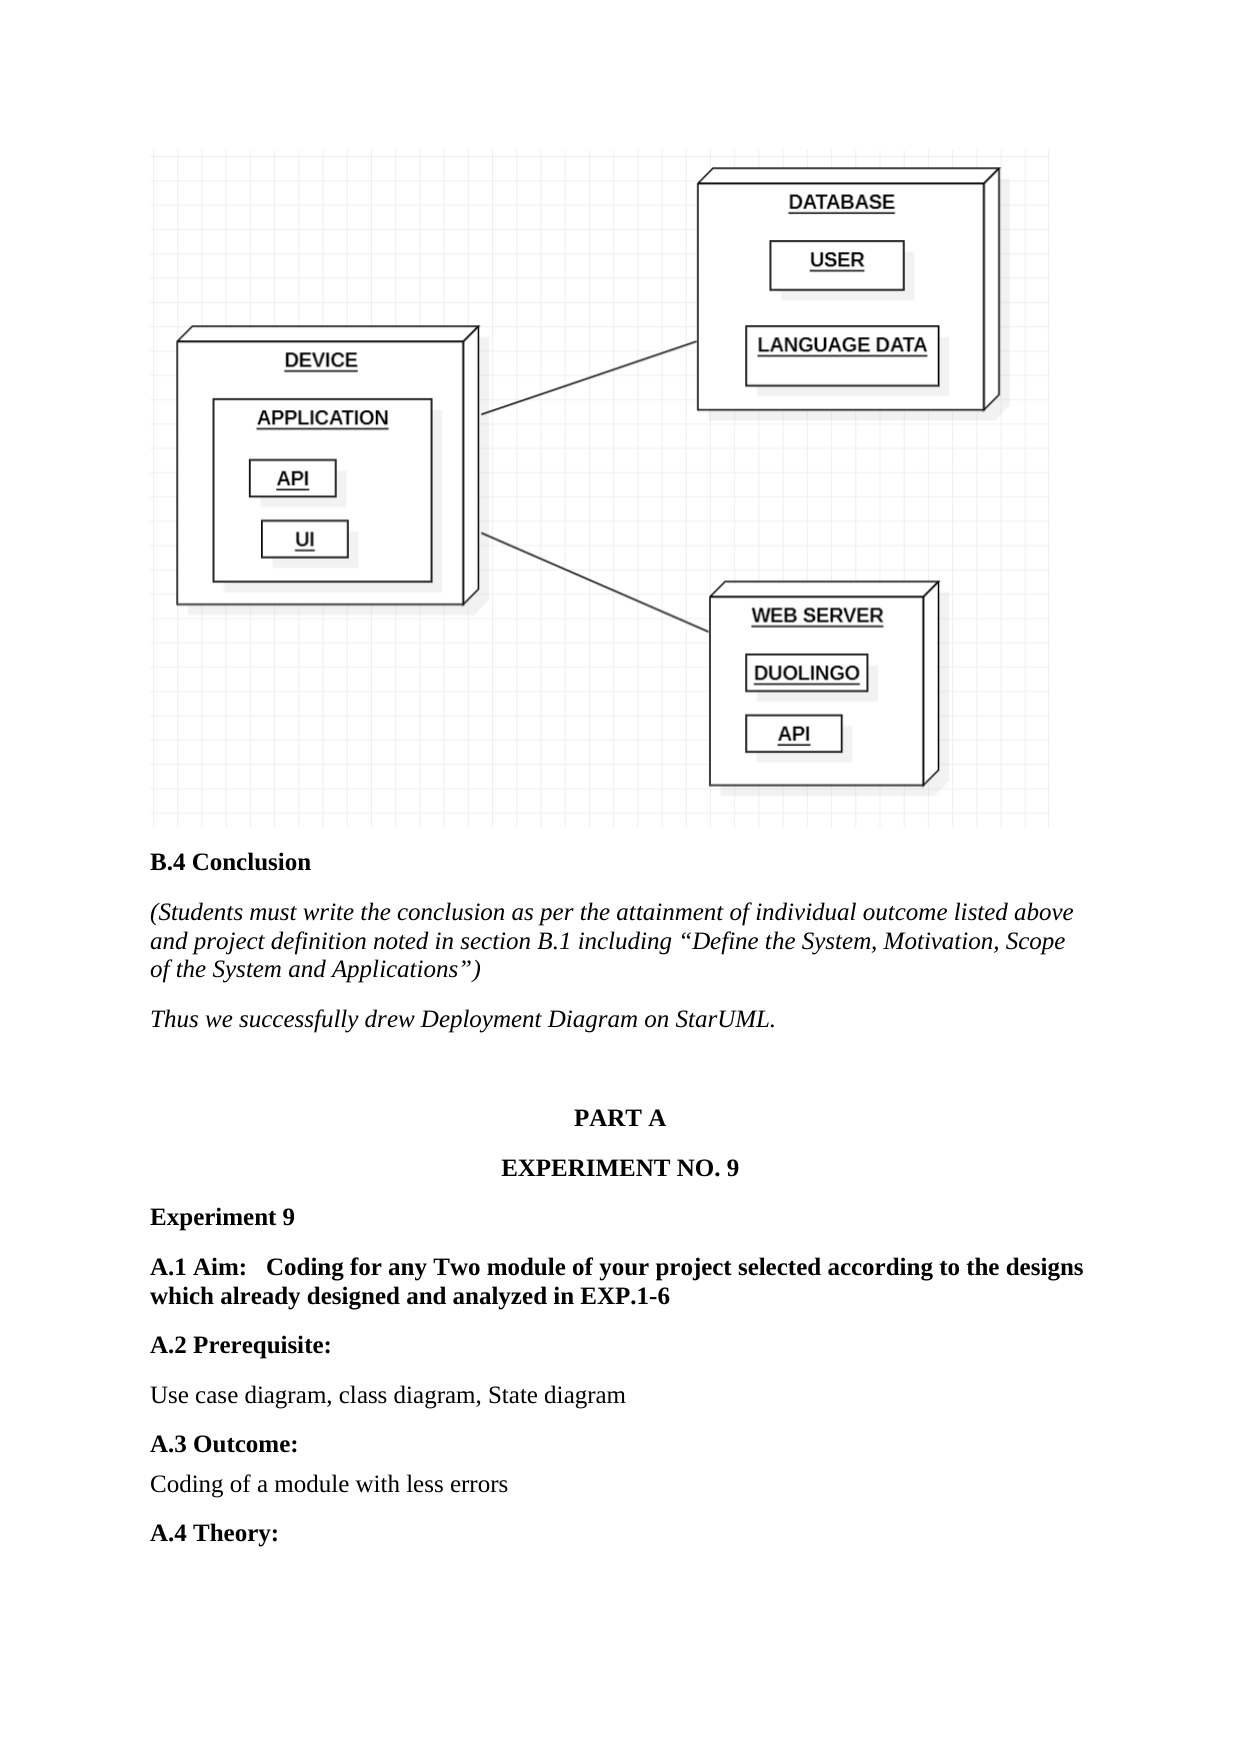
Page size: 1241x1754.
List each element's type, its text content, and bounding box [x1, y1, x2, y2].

picture [150, 150, 1050, 827]
text A.1 Aim: Coding for any Two module of your project selected according to the designs which already designed and analyzed in EXP.1-6 [150, 1252, 1090, 1309]
text A.2 Prerequisite: [150, 1330, 1090, 1359]
text B.4 Conclusion [150, 847, 1090, 876]
text Coding of a module with less errors [150, 1469, 1090, 1497]
text PART A [150, 1103, 1090, 1132]
text Thus we successfully drew Deployment Diagram on StarUML. [150, 1004, 1090, 1033]
text Experiment 9 [150, 1202, 1090, 1231]
text (Students must write the conclusion as per the attainment of individual outcome listed above and project definition noted in section B.1 including “Define the System, Motivation, Scope of the System and Applications”) [150, 897, 1090, 983]
text A.4 Theory: [150, 1518, 1090, 1547]
text EXPERIMENT NO. 9 [150, 1153, 1090, 1182]
text Use case diagram, class diagram, State diagram [150, 1380, 1090, 1409]
text A.3 Outcome: [150, 1429, 1090, 1458]
